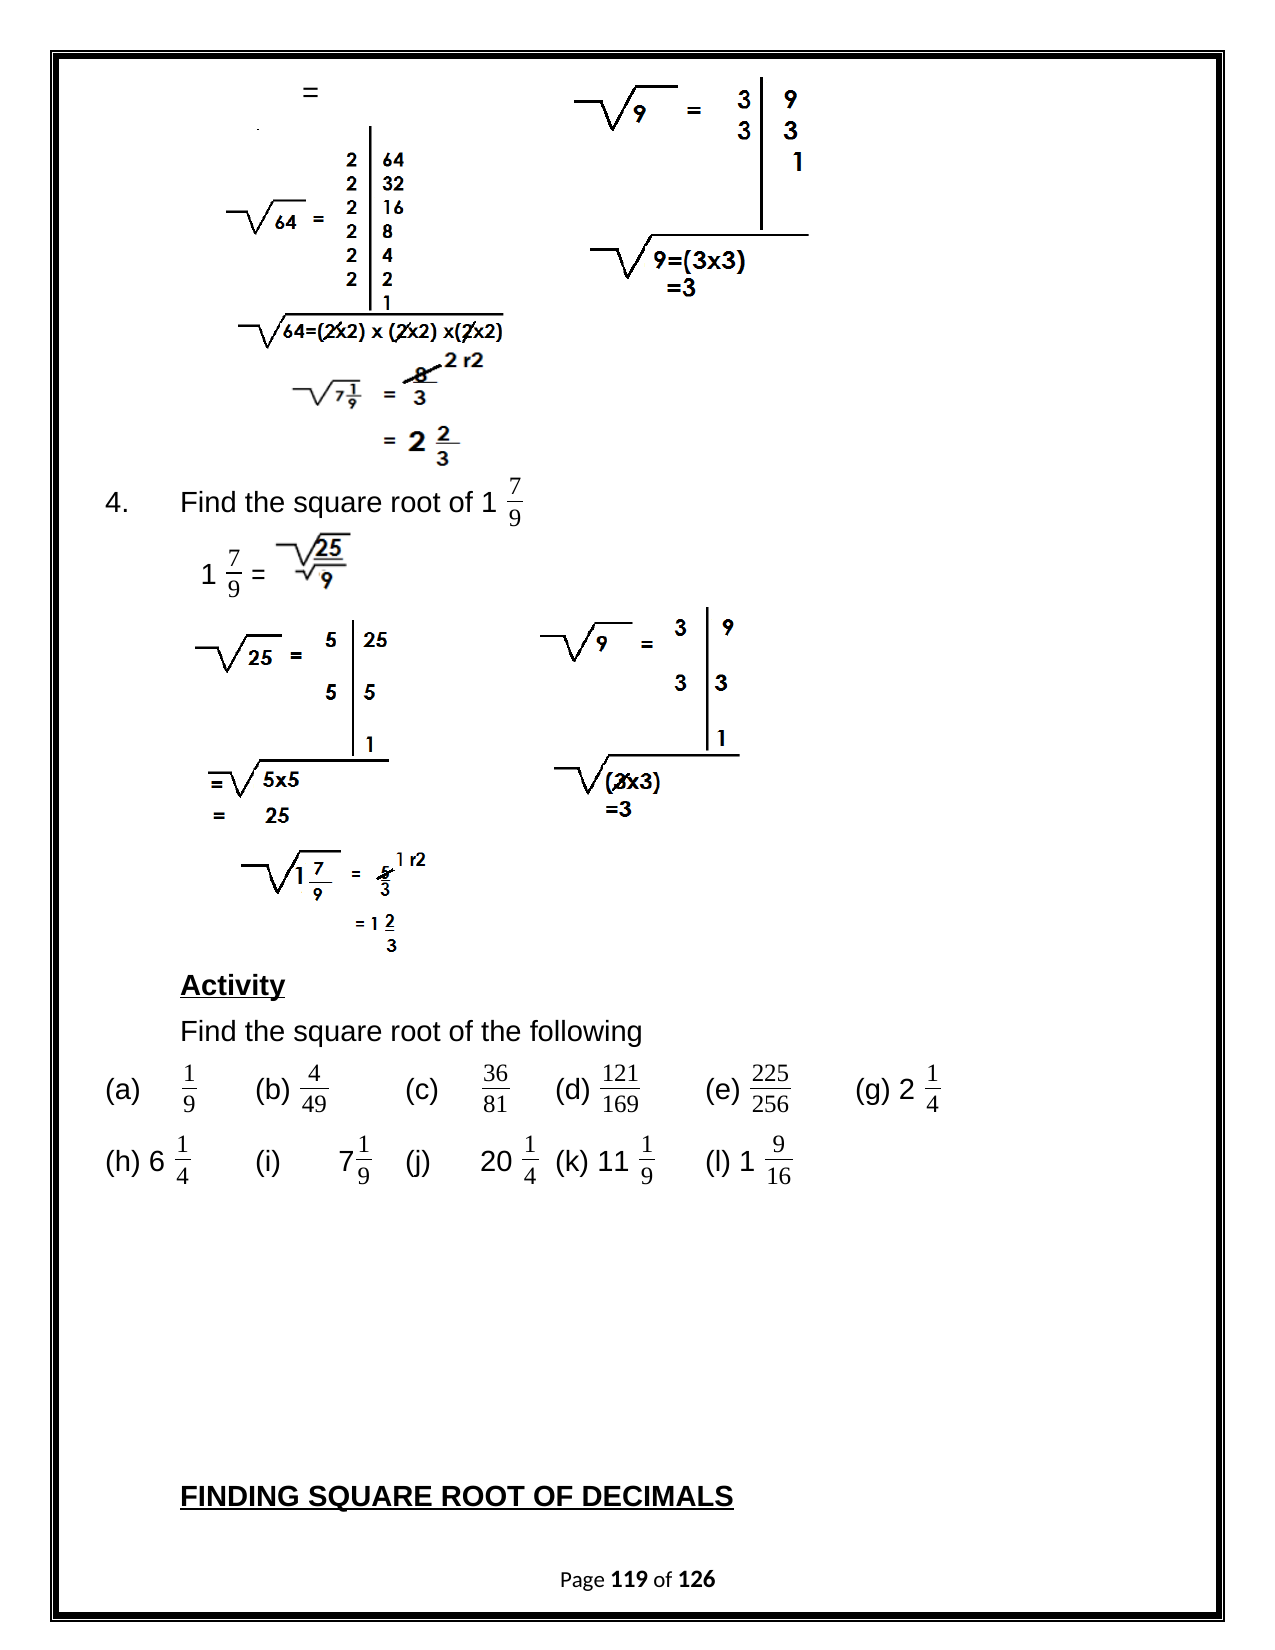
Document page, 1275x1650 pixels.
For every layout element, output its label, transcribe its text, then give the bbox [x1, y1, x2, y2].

picture [264, 523, 353, 593]
text 4. Find the square root of 1 [105, 473, 1170, 532]
text 1 = [105, 544, 1170, 603]
picture [562, 77, 809, 297]
picture [531, 605, 740, 820]
picture [212, 126, 504, 470]
picture [186, 620, 389, 830]
text FINDING SQUARE ROOT OF DECIMALS [105, 1479, 1170, 1512]
picture [241, 838, 431, 956]
text Find the square root of the following [105, 1013, 1170, 1047]
text (h) 6 (i) 7 (j) 20 (k) 11 (l) 1 [105, 1131, 1170, 1190]
text Activity [105, 967, 1170, 1001]
text (a) (b) (c) (d) (e) (g) 2 [105, 1059, 1170, 1118]
text = [105, 75, 1170, 108]
